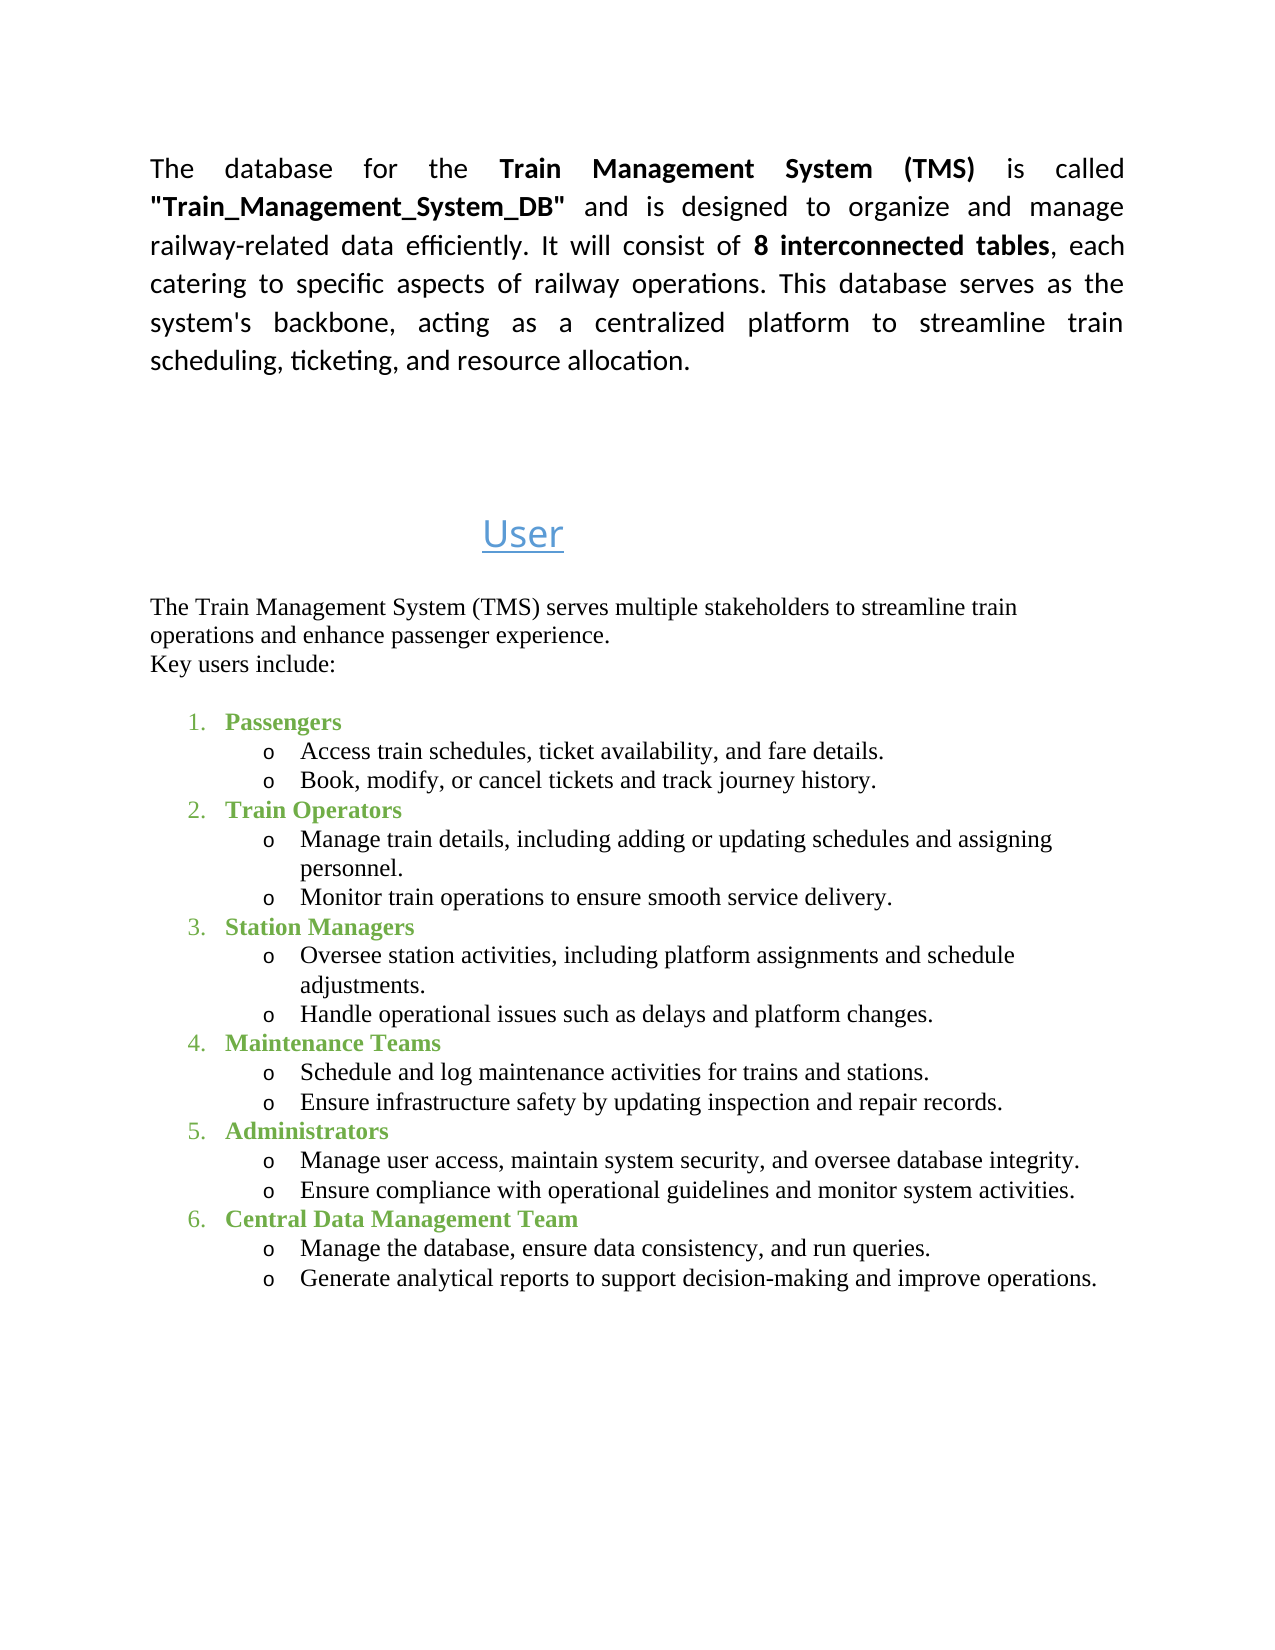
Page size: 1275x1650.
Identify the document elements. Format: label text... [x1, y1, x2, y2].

list Ensure infrastructure safety by updating inspection and repair records. [262, 1087, 1125, 1116]
list Manage user access, maintain system security, and oversee database integrity. [262, 1145, 1125, 1175]
list Administrators [187, 1116, 1125, 1145]
list Handle operational issues such as delays and platform changes. [262, 999, 1125, 1028]
list Schedule and log maintenance activities for trains and stations. [262, 1057, 1125, 1087]
text The Train Management System (TMS) serves multiple stakeholders to streamline train operations and enhance passenger experience. Key users include: [150, 592, 1125, 678]
list Central Data Management Team [187, 1204, 1125, 1233]
list Generate analytical reports to support decision-making and improve operations. [262, 1263, 1125, 1292]
list Manage the database, ensure data consistency, and run queries. [262, 1233, 1125, 1263]
list Book, modify, or cancel tickets and track journey history. [262, 766, 1125, 795]
list Oversee station activities, including platform assignments and schedule adjustments. [262, 941, 1125, 999]
text User [150, 507, 1125, 558]
list Ensure compliance with operational guidelines and monitor system activities. [262, 1175, 1125, 1204]
list Access train schedules, ticket availability, and fare details. [262, 736, 1125, 766]
text The database for the Train Management System (TMS) is called "Train_Management_System_DB" and is designed to organize and manage railway-related data efficiently. It will consist of 8 interconnected tables, each catering to specific aspects of railway operations. This database serves as the system's backbone, acting as a centralized platform to streamline train scheduling, ticketing, and resource allocation. [150, 150, 1125, 378]
list Passengers [187, 707, 1125, 736]
list Station Managers [187, 912, 1125, 941]
list Maintenance Teams [187, 1028, 1125, 1057]
list Monitor train operations to ensure smooth service delivery. [262, 882, 1125, 912]
list Train Operators [187, 795, 1125, 824]
list Manage train details, including adding or updating schedules and assigning personnel. [262, 824, 1125, 882]
